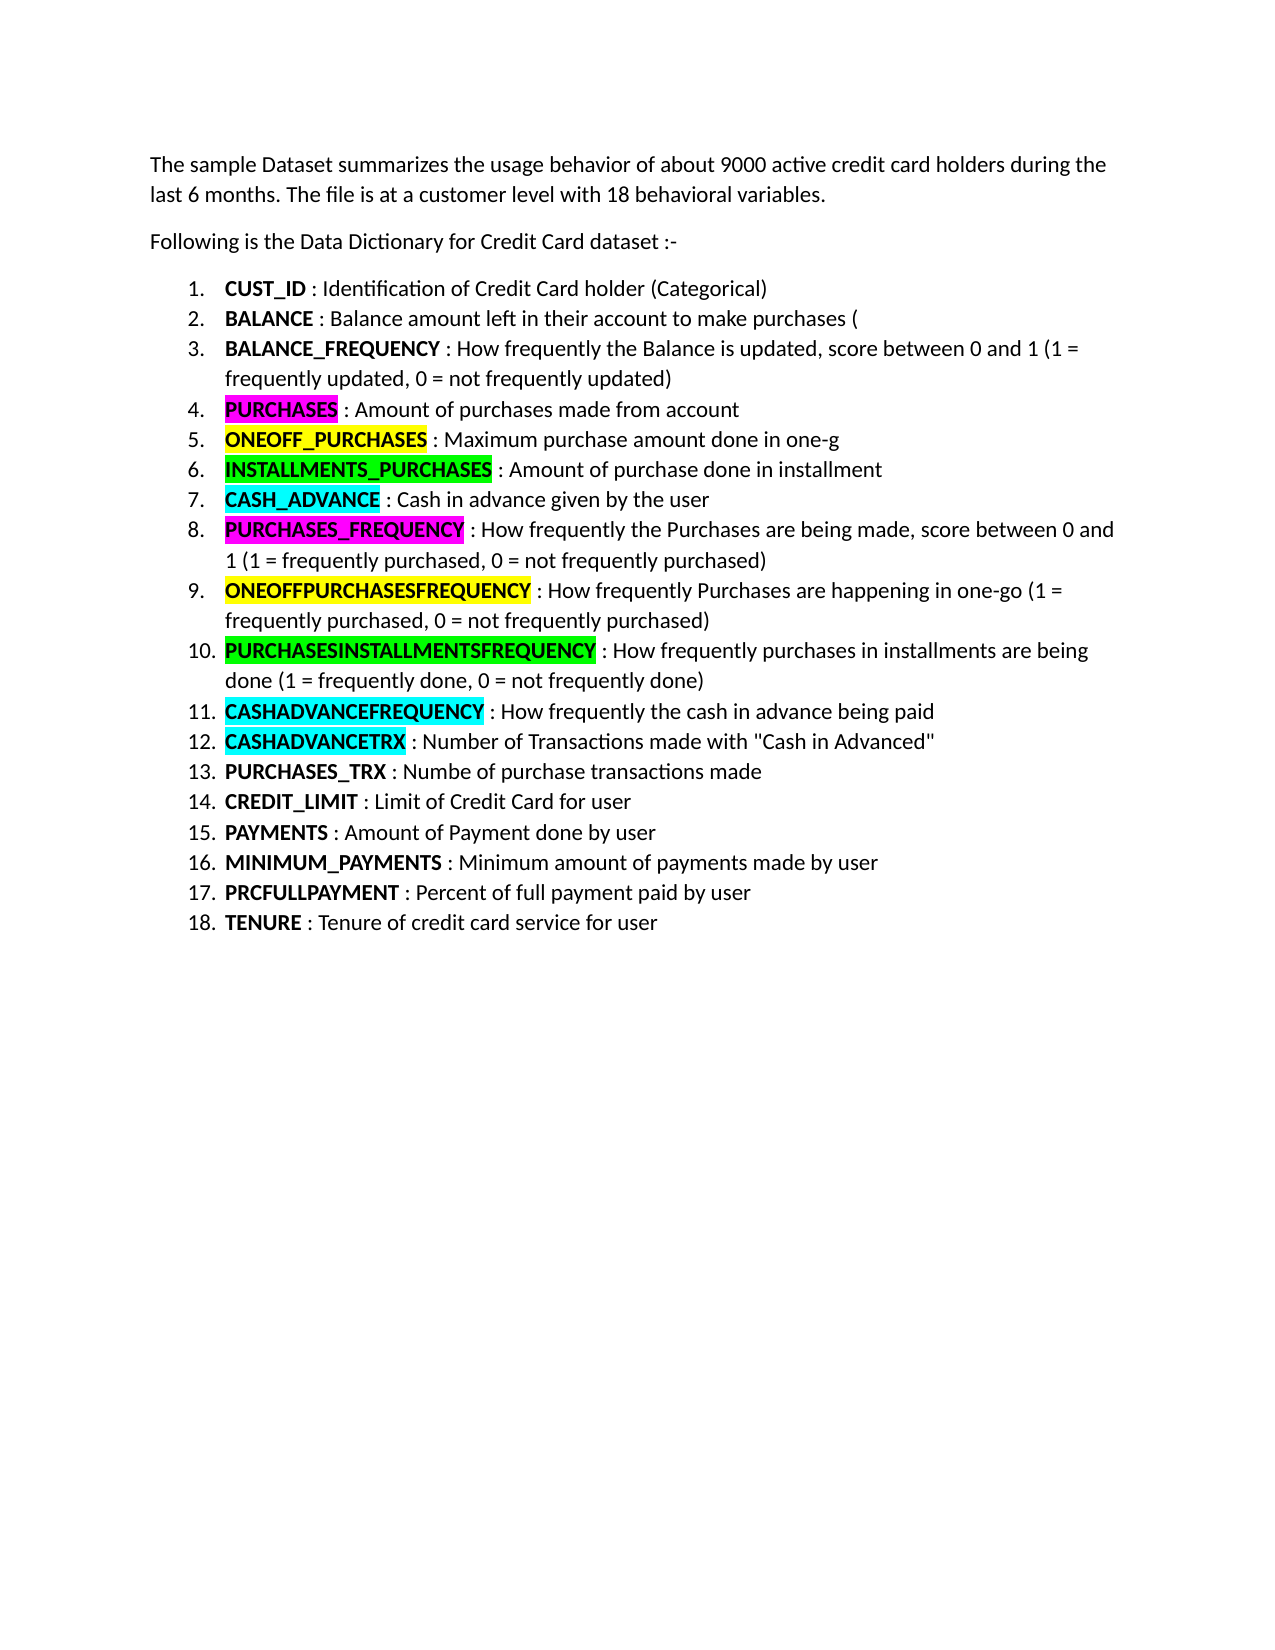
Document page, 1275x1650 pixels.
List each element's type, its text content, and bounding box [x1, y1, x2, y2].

list CASHADVANCEFREQUENCY : How frequently the cash in advance being paid [484, 697, 1125, 725]
list ONEOFF_PURCHASES : Maximum purchase amount done in one-g [427, 425, 1125, 453]
list PURCHASES_FREQUENCY : How frequently the Purchases are being made, score between 0 and 1 (1 = frequently purchased, 0 = not frequently purchased) [187, 516, 1125, 574]
list CUST_ID : Identification of Credit Card holder (Categorical) [187, 274, 1125, 302]
list PRCFULLPAYMENT : Percent of full payment paid by user [187, 878, 1125, 906]
list CASHADVANCETRX : Number of Transactions made with "Cash in Advanced" [406, 727, 1125, 755]
list CASH_ADVANCE : Cash in advance given by the user [380, 485, 1125, 513]
list TENURE : Tenure of credit card service for user [187, 908, 1125, 936]
list PURCHASES_TRX : Numbe of purchase transactions made [187, 757, 1125, 785]
list PAYMENTS : Amount of Payment done by user [187, 818, 1125, 846]
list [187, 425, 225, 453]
list BALANCE : Balance amount left in their account to make purchases ( [187, 304, 1125, 332]
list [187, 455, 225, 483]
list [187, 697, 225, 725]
text Following is the Data Dictionary for Credit Card dataset :- [150, 227, 1125, 255]
list ONEOFFPURCHASESFREQUENCY : How frequently Purchases are happening in one-go (1 = frequently purchased, 0 = not frequently purchased) [187, 576, 1125, 634]
list PURCHASES : Amount of purchases made from account [338, 395, 1125, 423]
list BALANCE_FREQUENCY : How frequently the Balance is updated, score between 0 and 1 (1 = frequently updated, 0 = not frequently updated) [187, 334, 1125, 393]
list PURCHASESINSTALLMENTSFREQUENCY : How frequently purchases in installments are being done (1 = frequently done, 0 = not frequently done) [187, 636, 1125, 695]
list MINIMUM_PAYMENTS : Minimum amount of payments made by user [187, 848, 1125, 876]
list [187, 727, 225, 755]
list CREDIT_LIMIT : Limit of Credit Card for user [187, 787, 1125, 816]
text The sample Dataset summarizes the usage behavior of about 9000 active credit card holders during the last 6 months. The file is at a customer level with 18 behavioral variables. [150, 150, 1125, 208]
list INSTALLMENTS_PURCHASES : Amount of purchase done in installment [492, 455, 1125, 483]
